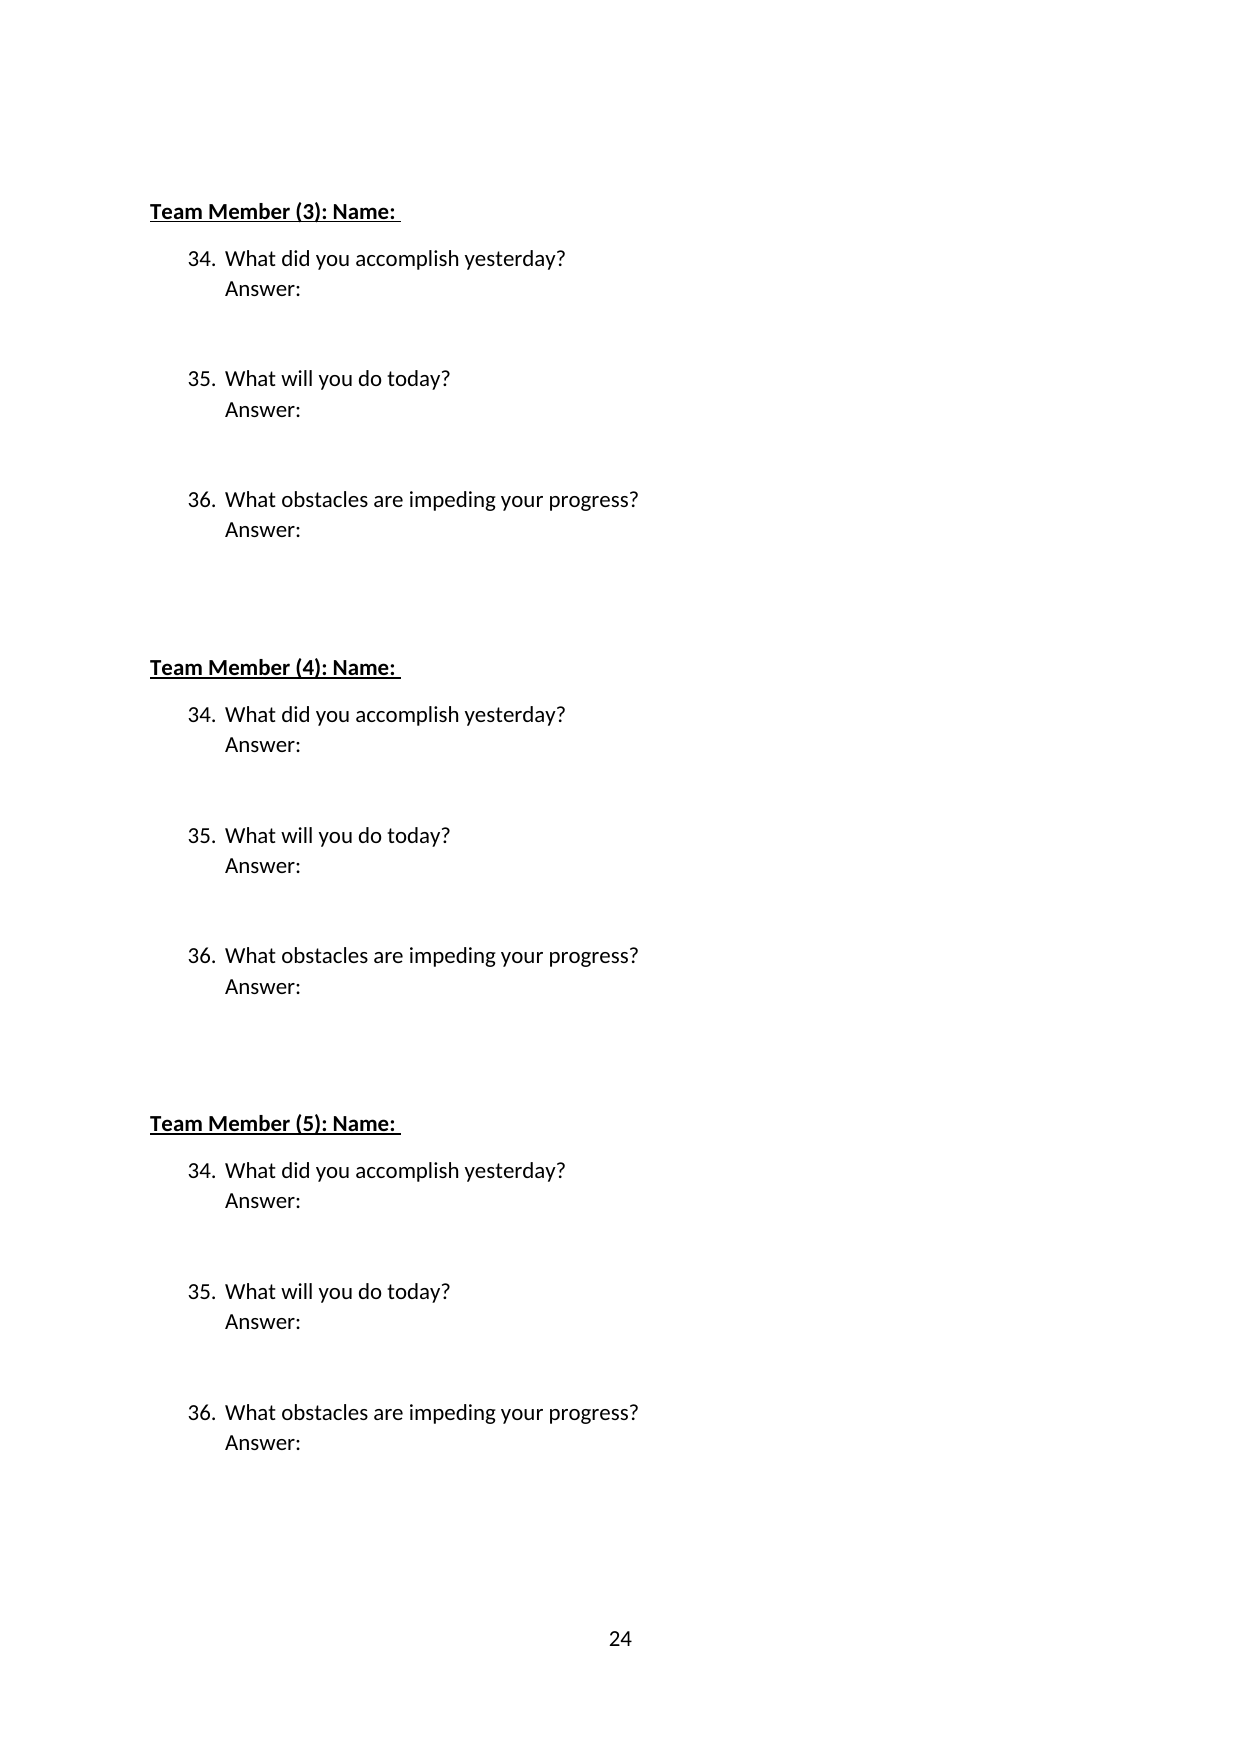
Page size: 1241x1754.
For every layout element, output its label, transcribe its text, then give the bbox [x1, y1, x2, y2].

list Answer: [225, 851, 1090, 879]
list What will you do today? [187, 1277, 1090, 1305]
list Answer: [225, 274, 1090, 302]
list Answer: [225, 1186, 1090, 1214]
text Team Member (4): Name: [150, 653, 1090, 681]
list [187, 485, 1090, 513]
list What obstacles are impeding your progress? [187, 1398, 1090, 1426]
list What obstacles are impeding your progress? [187, 942, 1090, 970]
list What did you accomplish yesterday? [187, 700, 1090, 728]
list Answer: [225, 1428, 1090, 1456]
list Answer: [225, 516, 1090, 544]
list What did you accomplish yesterday? [187, 1156, 1090, 1184]
list What will you do today? [187, 821, 1090, 849]
list What did you accomplish yesterday? [187, 244, 1090, 272]
list Answer: [225, 972, 1090, 1000]
list Answer: [225, 1307, 1090, 1335]
text Team Member (3): Name: [150, 197, 1090, 225]
list What will you do today? [187, 364, 1090, 393]
list Answer: [225, 395, 1090, 423]
text Team Member (5): Name: [150, 1109, 1090, 1137]
list Answer: [225, 730, 1090, 758]
